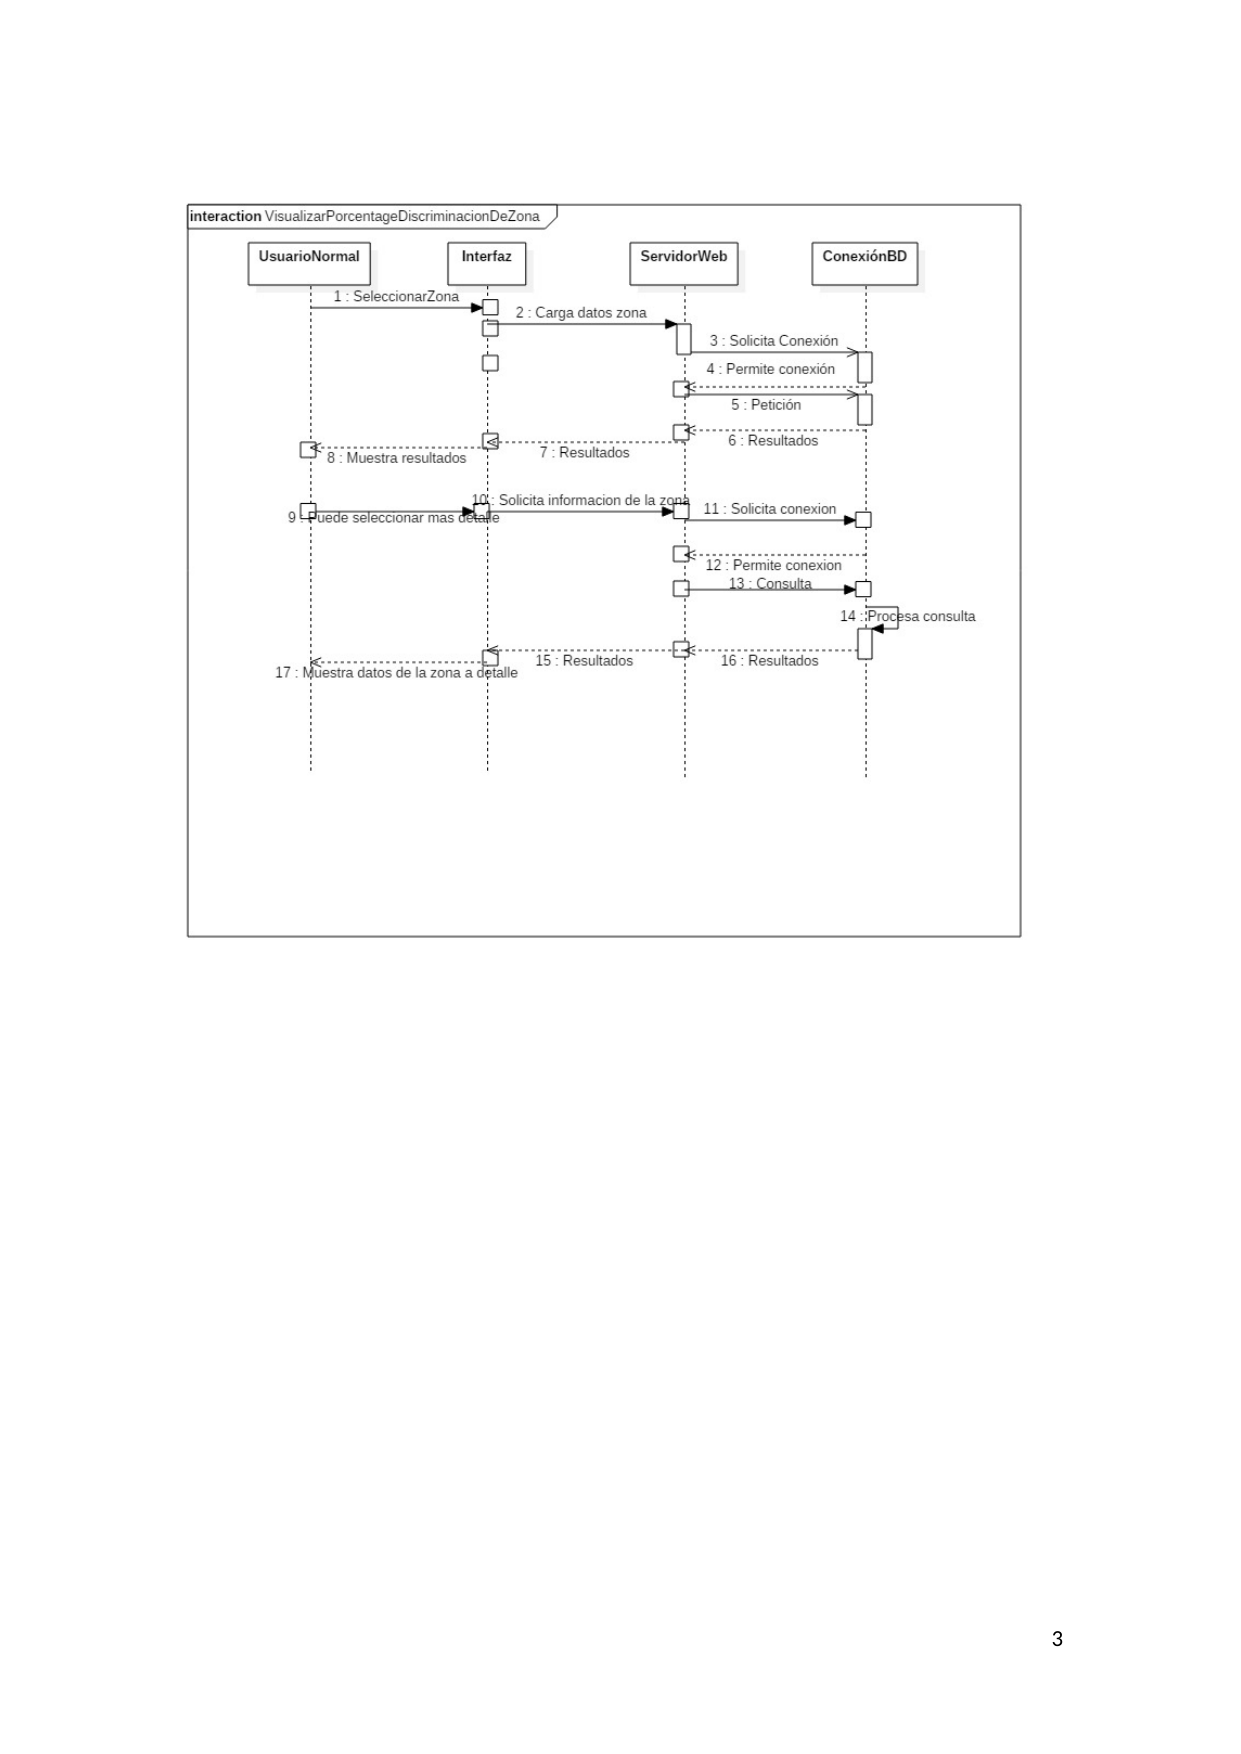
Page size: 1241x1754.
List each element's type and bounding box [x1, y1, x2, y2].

picture [177, 194, 1063, 980]
